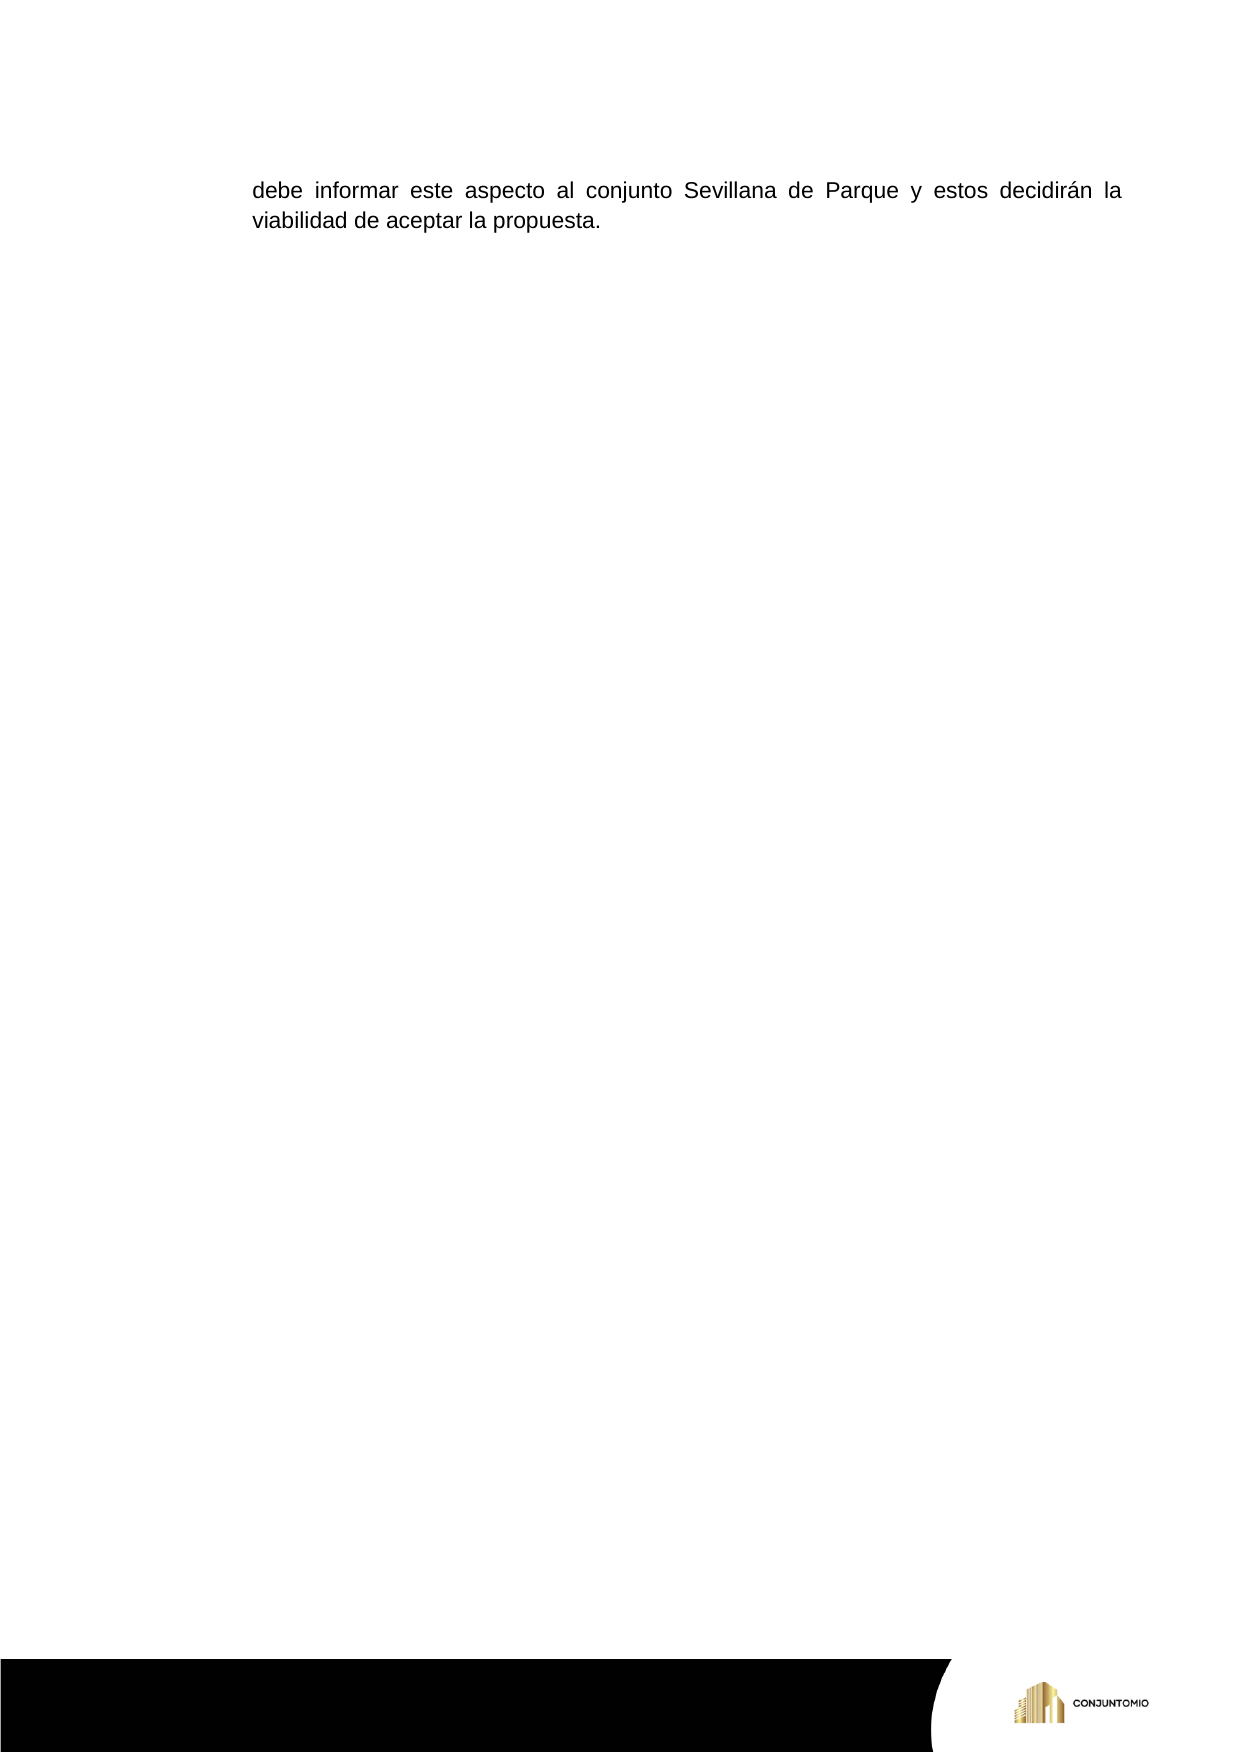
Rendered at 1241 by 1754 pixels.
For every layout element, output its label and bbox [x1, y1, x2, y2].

list [214, 177, 1122, 234]
picture [0, 1659, 1240, 1752]
